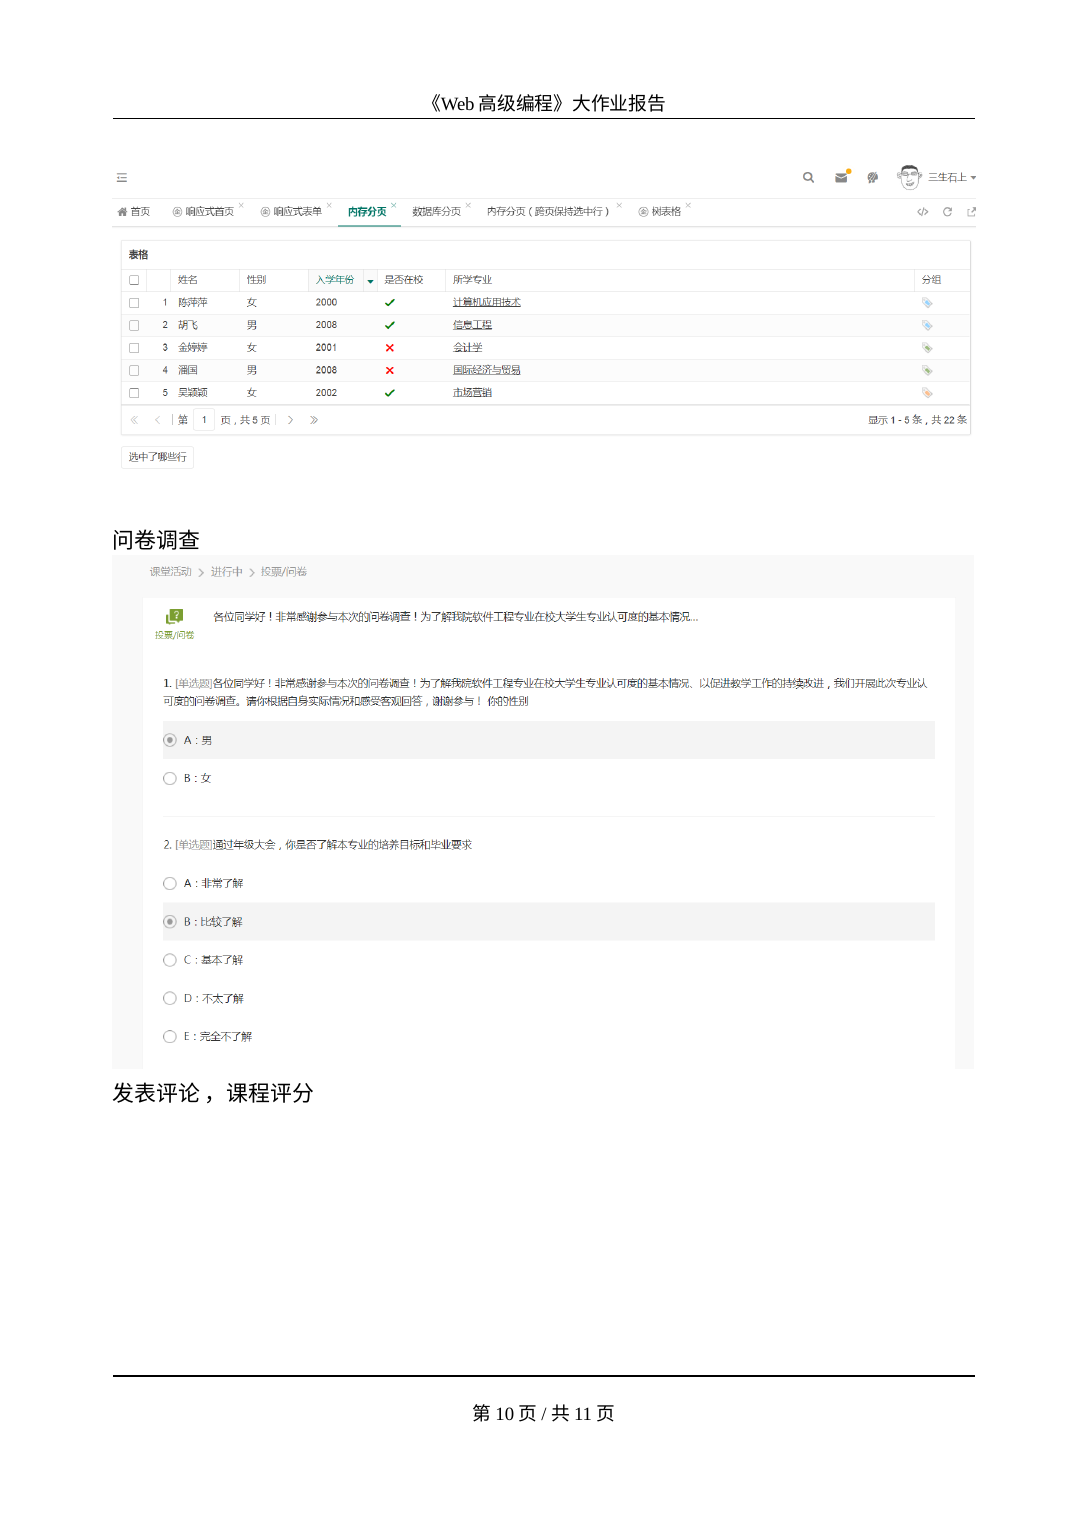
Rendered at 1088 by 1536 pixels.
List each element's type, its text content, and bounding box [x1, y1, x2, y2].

text 问卷调查 [112, 523, 975, 556]
picture [112, 165, 976, 492]
text 发表评论 ，课程评分 [112, 1076, 975, 1108]
picture [112, 555, 974, 1069]
